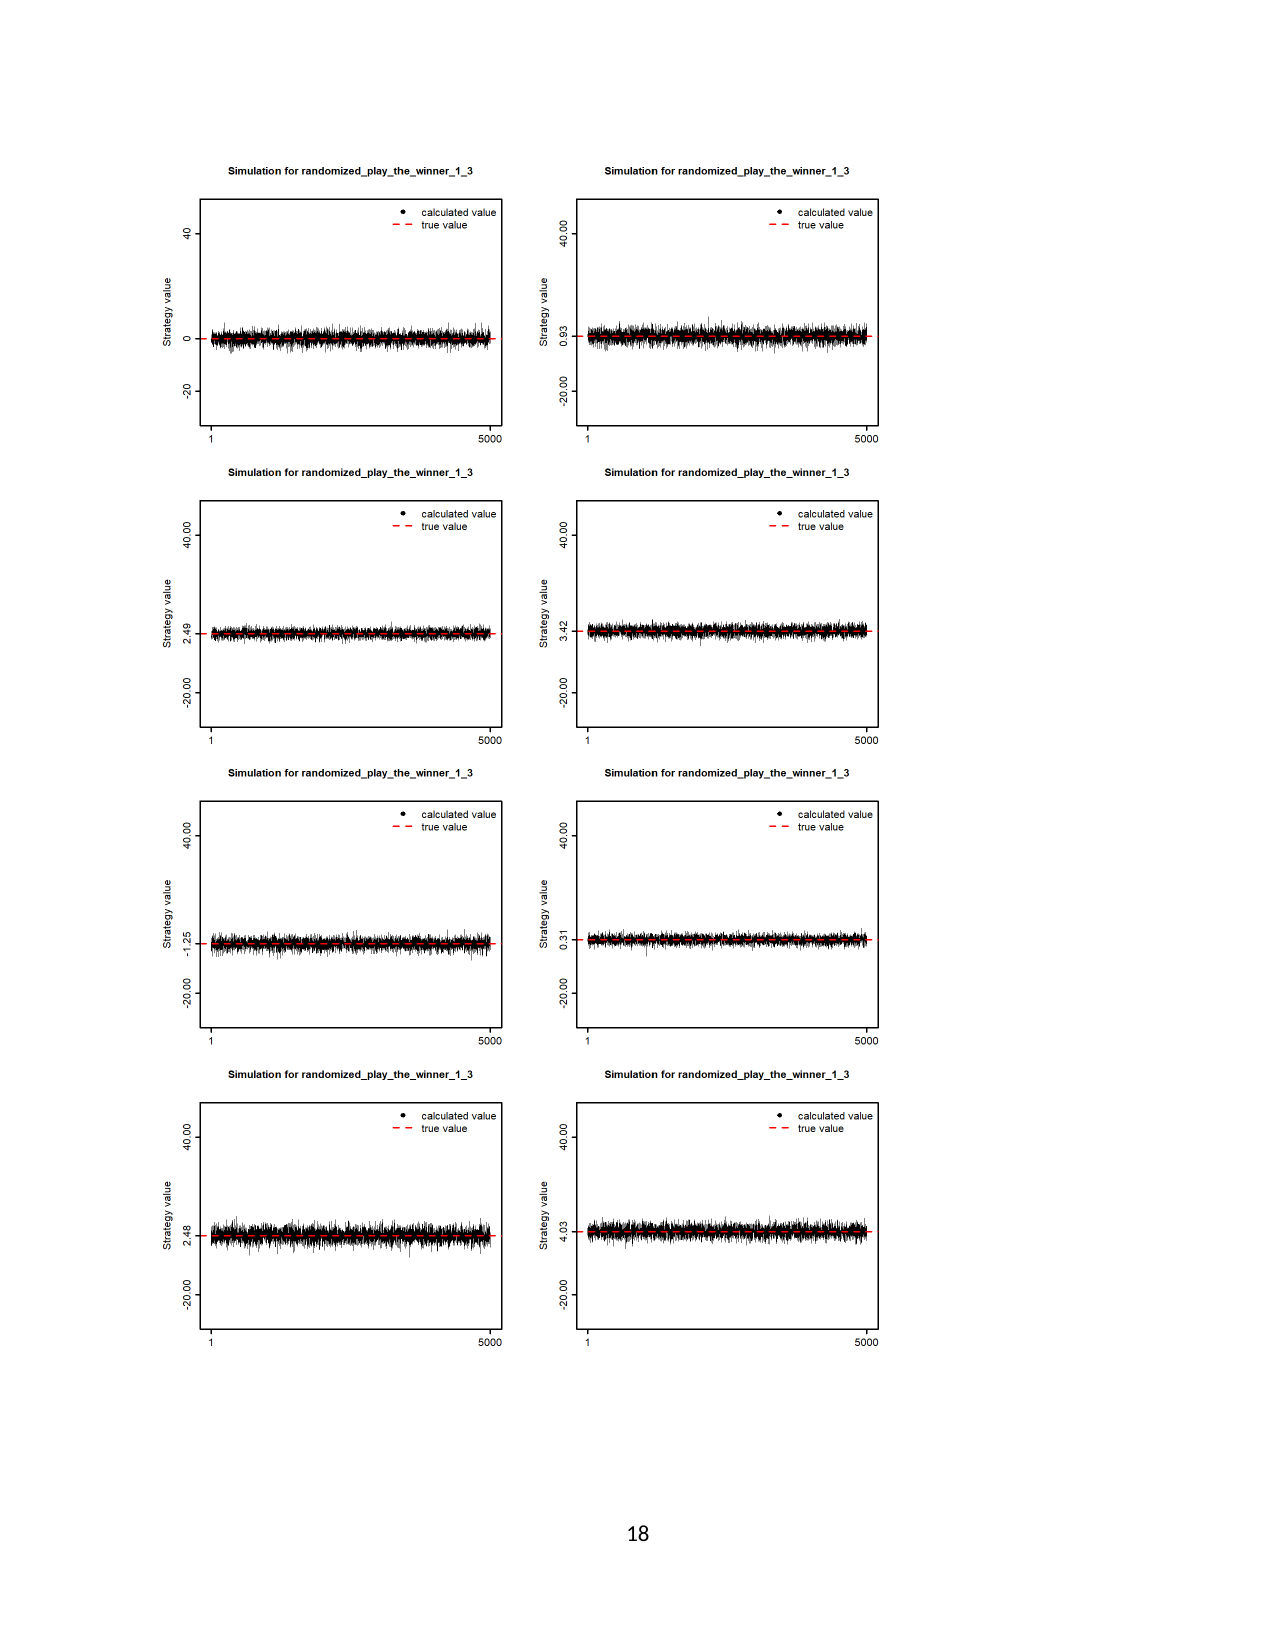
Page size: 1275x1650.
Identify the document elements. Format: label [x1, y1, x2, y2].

picture [150, 150, 903, 1354]
